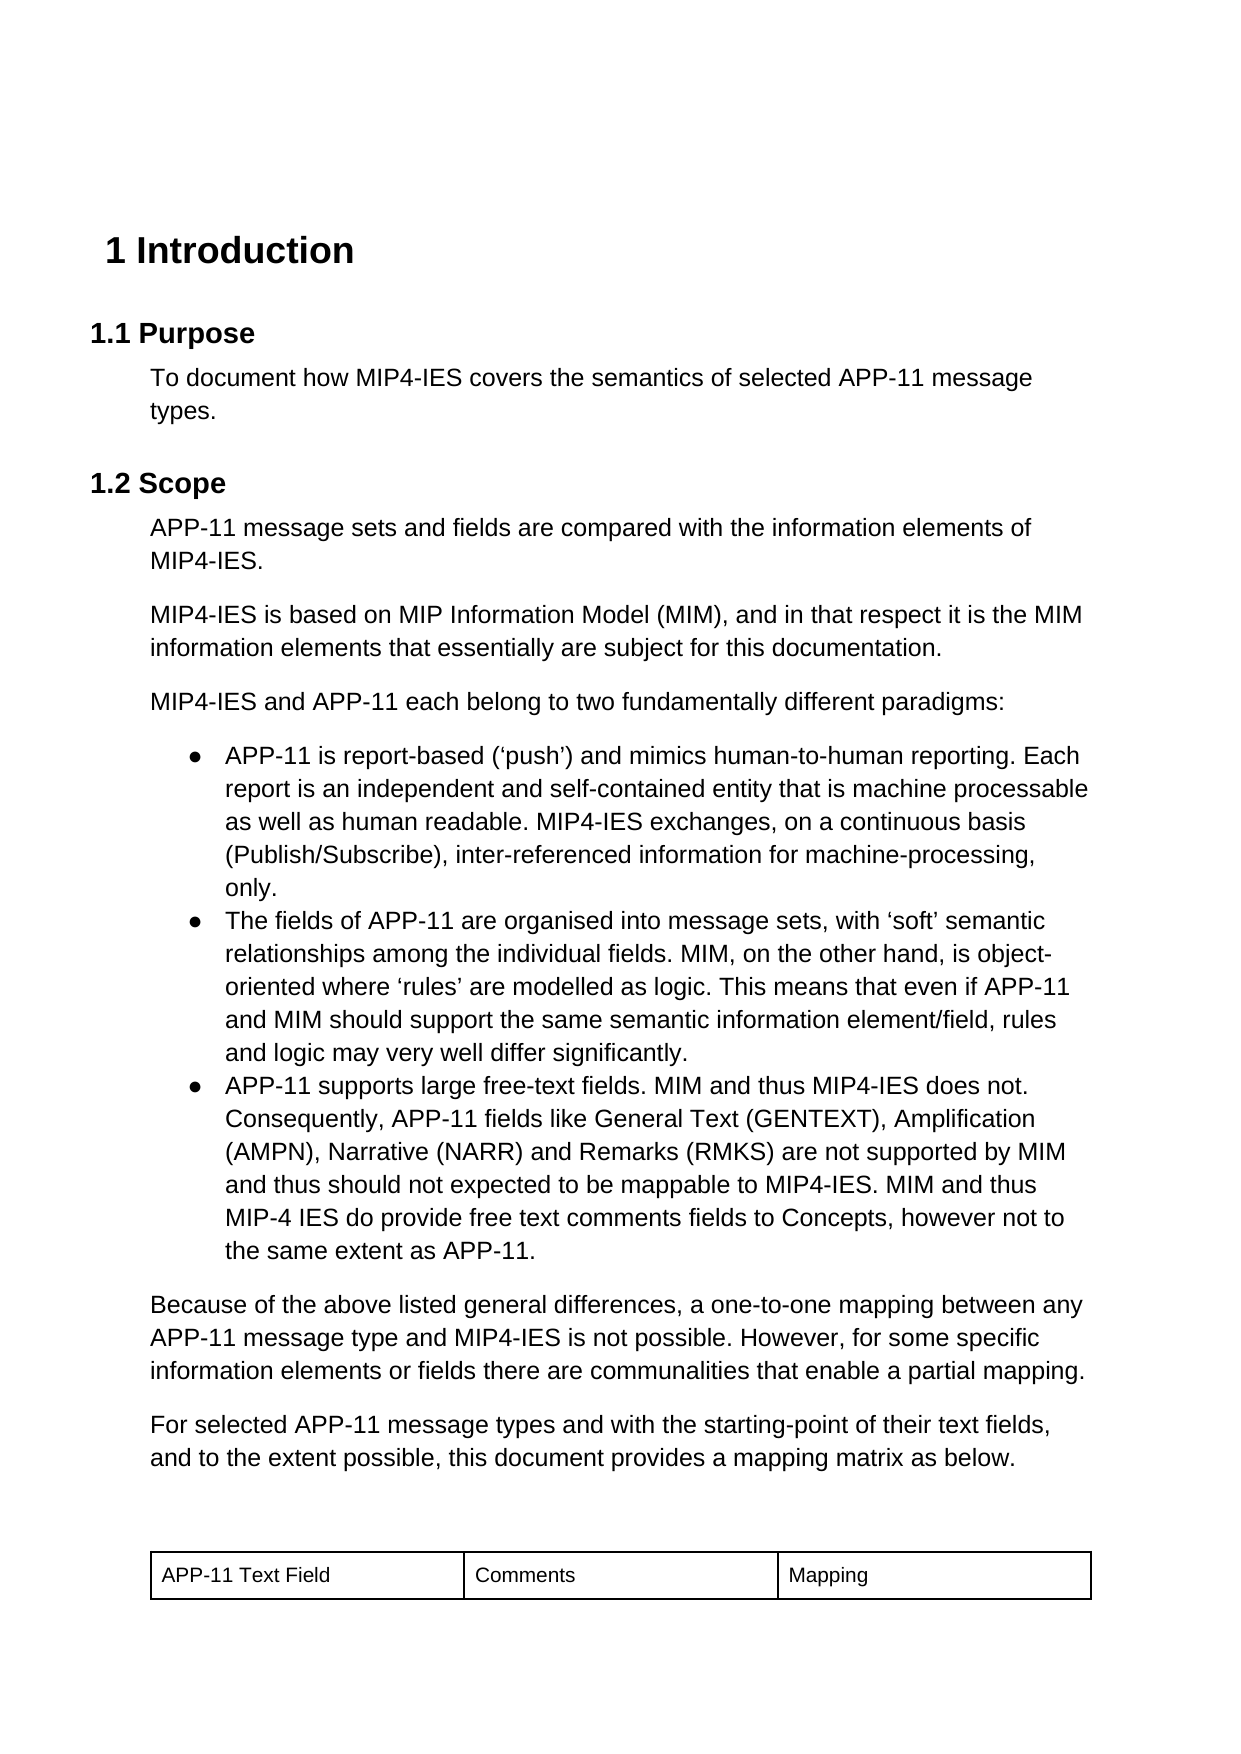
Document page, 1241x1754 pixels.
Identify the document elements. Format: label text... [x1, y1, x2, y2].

text To document how MIP4-IES covers the semantics of selected APP-11 message types. [150, 363, 1090, 424]
list APP-11 is report-based (‘push’) and mimics human-to-human reporting. Each report is an independent and self-contained entity that is machine processable as well as human readable. MIP4-IES exchanges, on a continuous basis (Publish/Subscribe), inter-referenced information for machine-processing, only. [187, 741, 1090, 902]
text Because of the above listed general differences, a one-to-one mapping between any APP-11 message type and MIP4-IES is not possible. However, for some specific information elements or fields there are communalities that enable a partial mapping. [150, 1290, 1090, 1385]
subtitle 1.1 Purpose [90, 316, 1090, 349]
table_header Mapping [779, 1553, 1090, 1597]
subtitle 1.2 Scope [90, 466, 1090, 500]
table_header Comments [465, 1553, 777, 1597]
text MIP4-IES is based on MIP Information Model (MIM), and in that respect it is the MIM information elements that essentially are subject for this documentation. [150, 600, 1090, 662]
subtitle 1 Introduction [105, 229, 1090, 272]
text APP-11 message sets and fields are compared with the information elements of MIP4-IES. [150, 513, 1090, 575]
text MIP4-IES and APP-11 each belong to two fundamentally different paradigms: [150, 687, 1090, 716]
list APP-11 supports large free-text fields. MIM and thus MIP4-IES does not. Consequently, APP-11 fields like General Text (GENTEXT), Amplification (AMPN), Narrative (NARR) and Remarks (RMKS) are not supported by MIM and thus should not expected to be mappable to MIP4-IES. MIM and thus MIP-4 IES do provide free text comments fields to Concepts, however not to the same extent as APP-11. [187, 1071, 1090, 1265]
text For selected APP-11 message types and with the starting-point of their text fields, and to the extent possible, this document provides a mapping matrix as below. [150, 1410, 1090, 1472]
list The fields of APP-11 are organised into message sets, with ‘soft’ semantic relationships among the individual fields. MIM, on the other hand, is object-oriented where ‘rules’ are modelled as logic. This means that even if APP-11 and MIM should support the same semantic information element/field, rules and logic may very well differ significantly. [187, 906, 1090, 1067]
table_header APP-11 Text Field [152, 1553, 463, 1597]
